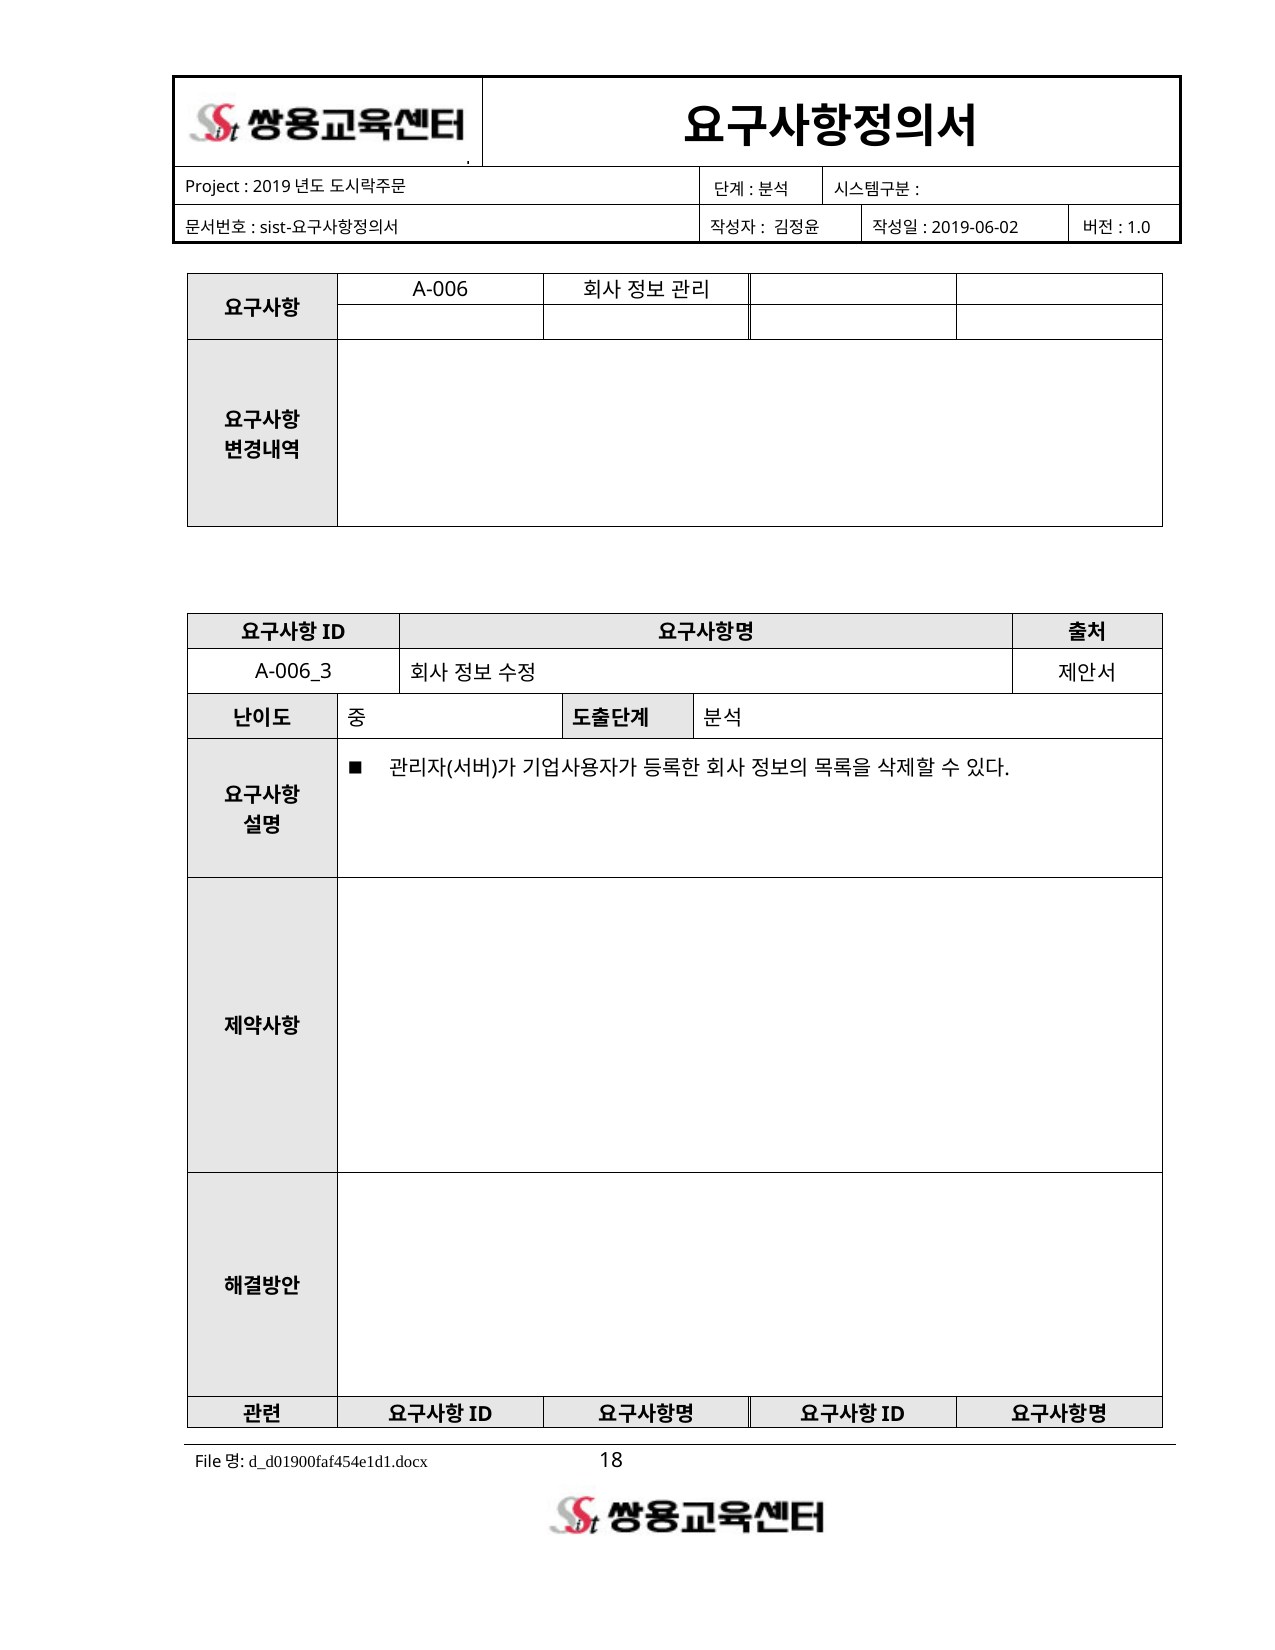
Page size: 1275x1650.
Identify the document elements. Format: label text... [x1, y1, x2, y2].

table_cell [338, 340, 1162, 526]
table_cell 관련 요구사항 [188, 274, 337, 339]
table_cell 도출단계 [563, 694, 693, 738]
table_header 요구사항명 [400, 614, 1012, 648]
table_cell [751, 274, 956, 304]
table_cell [957, 274, 1162, 304]
table_cell 제안서 [1013, 649, 1162, 693]
table_cell 요구사항명 [544, 1397, 748, 1427]
table_cell 회사 정보 수정 [400, 649, 1012, 693]
table_cell 요구사항ID [338, 1397, 543, 1427]
table_cell 난이도 [188, 694, 337, 738]
table_cell [544, 305, 748, 339]
table_cell 요구사항 변경내역 [188, 340, 337, 526]
table_cell [338, 1173, 1162, 1396]
table_cell 해결방안 [188, 1173, 337, 1396]
table_cell 회사 정보 관리 [544, 274, 748, 304]
table_cell A-006 [338, 274, 543, 304]
table_cell 요구사항 설명 [188, 739, 337, 877]
table_cell [338, 878, 1162, 1172]
table_cell 제약사항 [188, 878, 337, 1172]
table_cell 요구사항ID [751, 1397, 956, 1427]
table_cell [338, 305, 543, 339]
table_cell 분석 [694, 694, 1162, 738]
table_header 요구사항ID [188, 614, 399, 648]
table_cell 요구사항명 [957, 1397, 1162, 1427]
table_cell A-006_3 [188, 649, 399, 693]
table_cell [751, 305, 956, 339]
table_cell 관련 요구사항 [188, 1397, 337, 1427]
picture [546, 1473, 828, 1556]
table_cell [957, 305, 1162, 339]
table_cell 관리자(서버)가 기업사용자가 등록한 회사 정보의 목록을 삭제할 수 있다. [338, 739, 1162, 877]
picture [187, 81, 469, 164]
table_cell 중 [338, 694, 562, 738]
table_header 출처 [1013, 614, 1162, 648]
